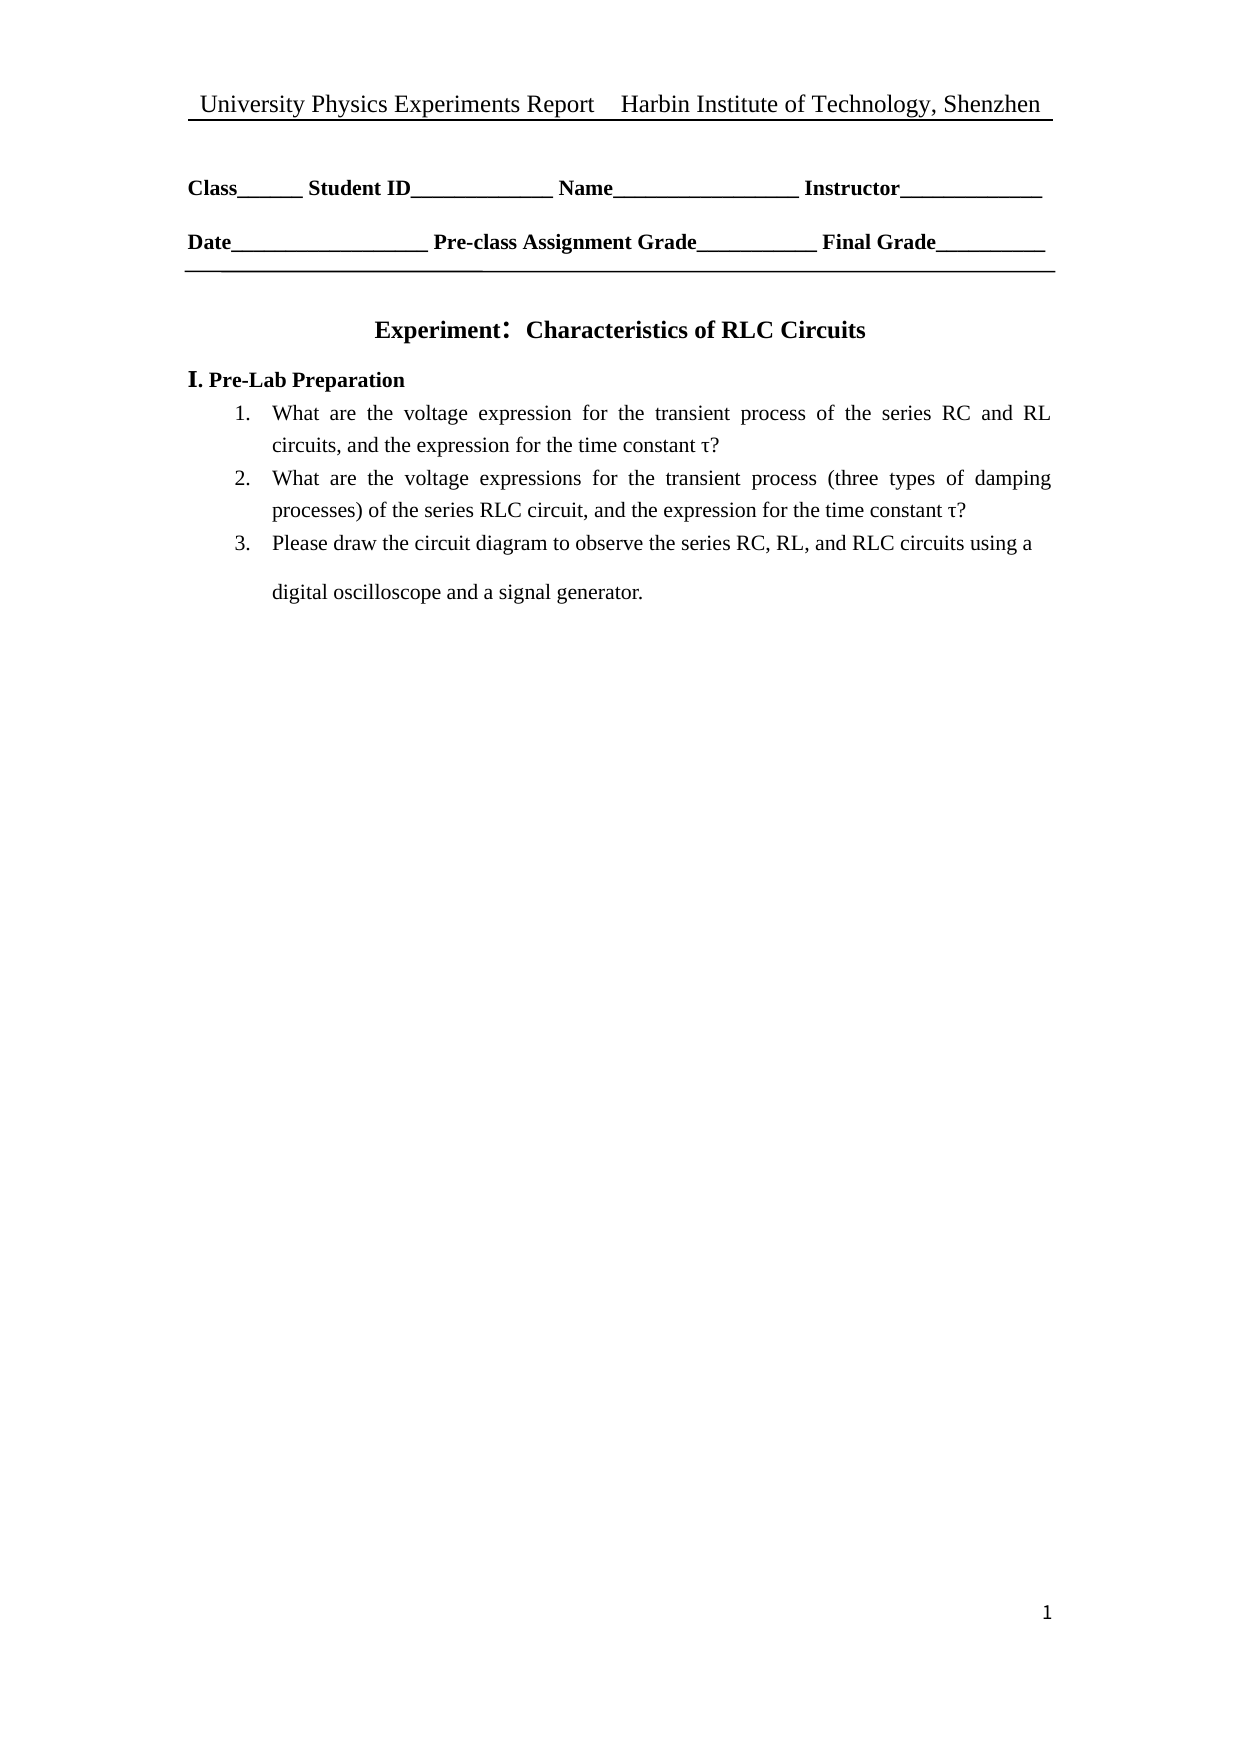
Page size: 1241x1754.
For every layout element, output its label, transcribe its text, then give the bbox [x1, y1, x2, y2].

text Ⅰ. Pre-Lab Preparation [187, 364, 1053, 396]
text Experiment：Characteristics of RLC Circuits [187, 309, 1053, 346]
list Please draw the circuit diagram to observe the series RC, RL, and RLC circuits using a digital oscilloscope and a signal generator. [234, 526, 1053, 608]
list What are the voltage expressions for the transient process (three types of damping processes) of the series RLC circuit, and the expression for the time constant τ? [234, 461, 1053, 526]
text Date__________________ Pre-class Assignment Grade___________ Final Grade__________ [187, 229, 1053, 254]
list What are the voltage expression for the transient process of the series RC and RL circuits, and the expression for the time constant τ? [234, 396, 1053, 461]
text Class______ Student ID_____________ Name_________________ Instructor_____________ [187, 175, 1053, 200]
